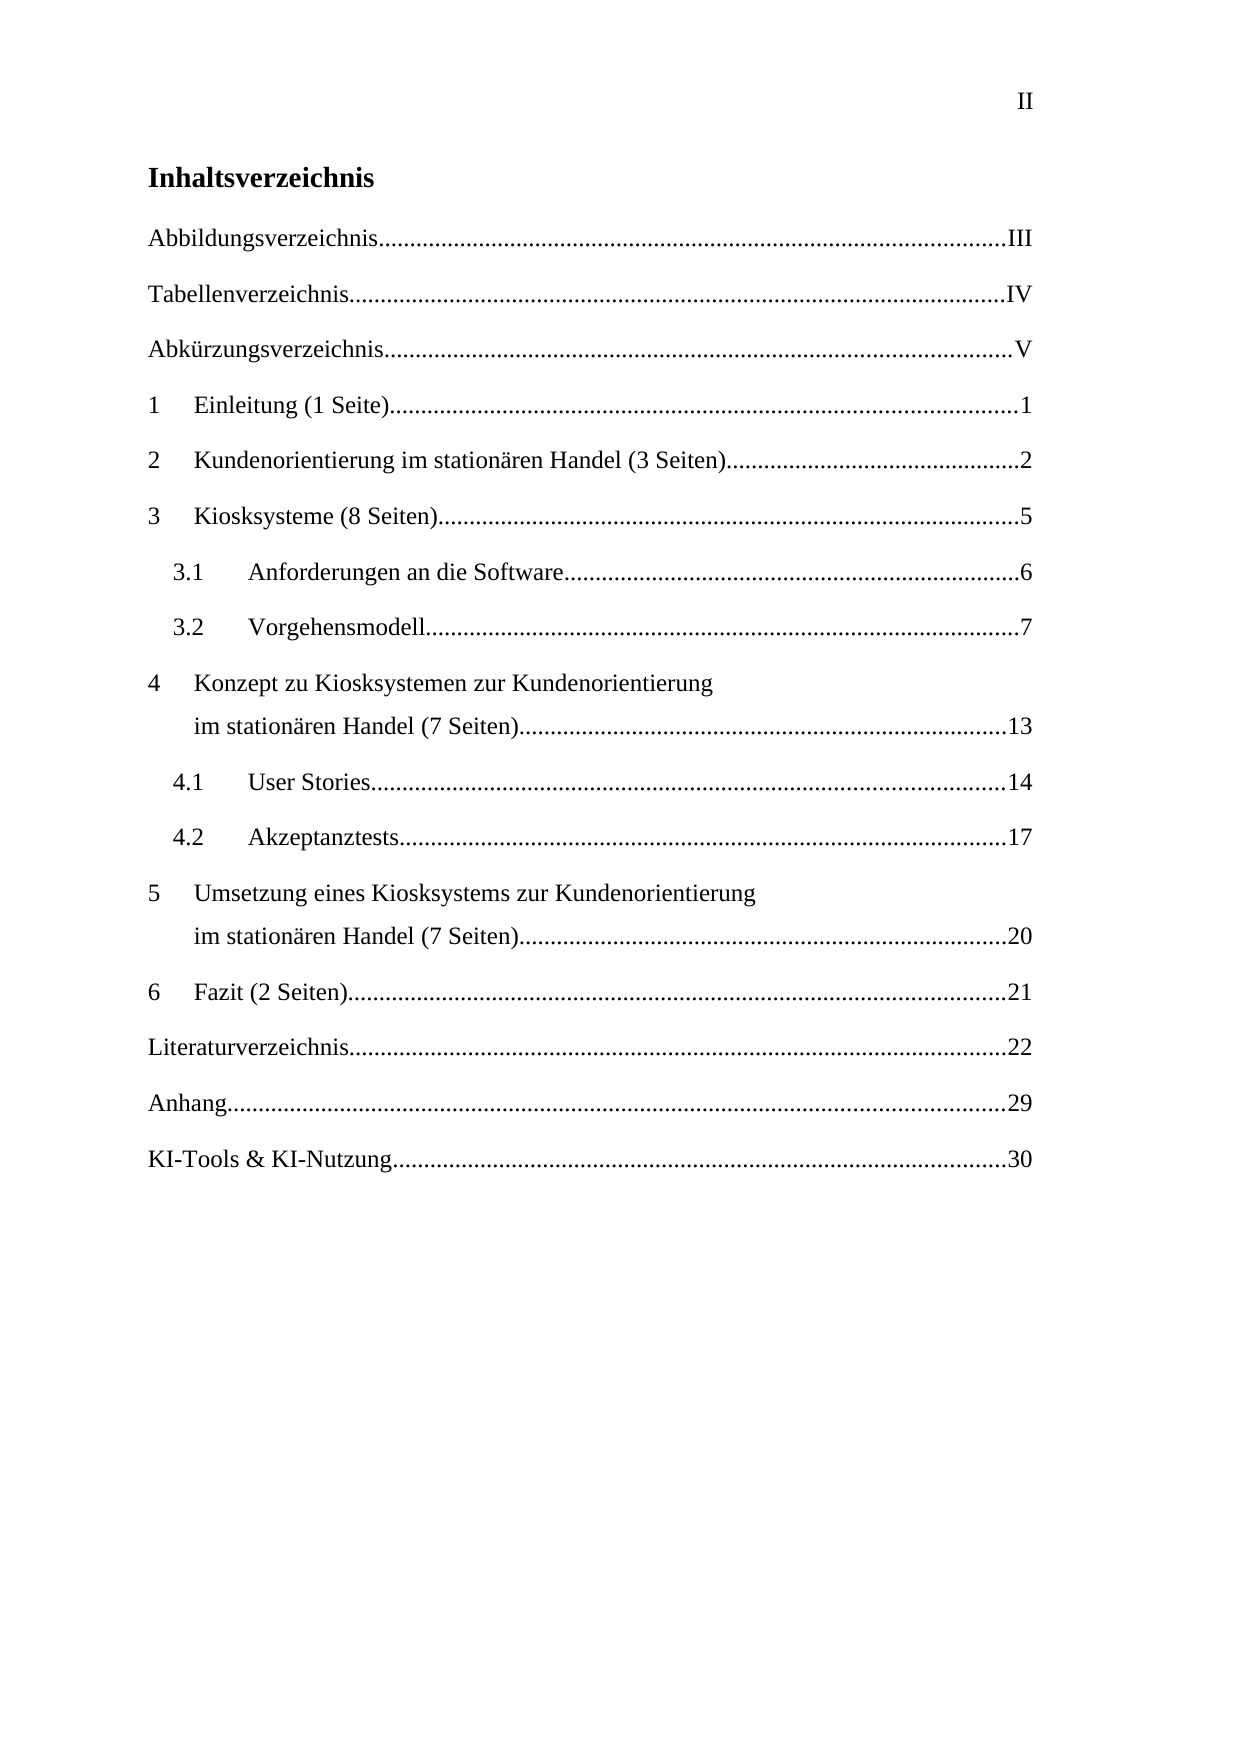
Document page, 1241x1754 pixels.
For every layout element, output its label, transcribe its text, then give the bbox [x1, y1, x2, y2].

text 4.2 Akzeptanztests 17 [173, 822, 1033, 851]
text 6 Fazit (2 Seiten) 21 [148, 977, 1033, 1006]
text KI-Tools & KI-Nutzung 30 [148, 1144, 1033, 1172]
text Tabellenverzeichnis IV [148, 279, 1033, 307]
text Literaturverzeichnis 22 [148, 1032, 1033, 1061]
text 3.2 Vorgehensmodell 7 [173, 612, 1033, 641]
text Anhang 29 [148, 1088, 1033, 1117]
text 5 Umsetzung eines Kiosksystems zur Kundenorientierung im stationären Handel (7 Seiten) 20 [148, 878, 1033, 950]
text 4.1 User Stories 14 [173, 767, 1033, 796]
text Abbildungsverzeichnis III [148, 223, 1033, 252]
text Inhaltsverzeichnis [148, 160, 1033, 194]
text 3 Kiosksysteme (8 Seiten) 5 [148, 501, 1033, 530]
text 4 Konzept zu Kiosksystemen zur Kundenorientierung im stationären Handel (7 Seiten) 13 [148, 668, 1033, 740]
text 1 Einleitung (1 Seite) 1 [148, 390, 1033, 419]
text 2 Kundenorientierung im stationären Handel (3 Seiten) 2 [148, 446, 1033, 474]
text 3.1 Anforderungen an die Software 6 [173, 557, 1033, 586]
text Abkürzungsverzeichnis V [148, 334, 1033, 363]
